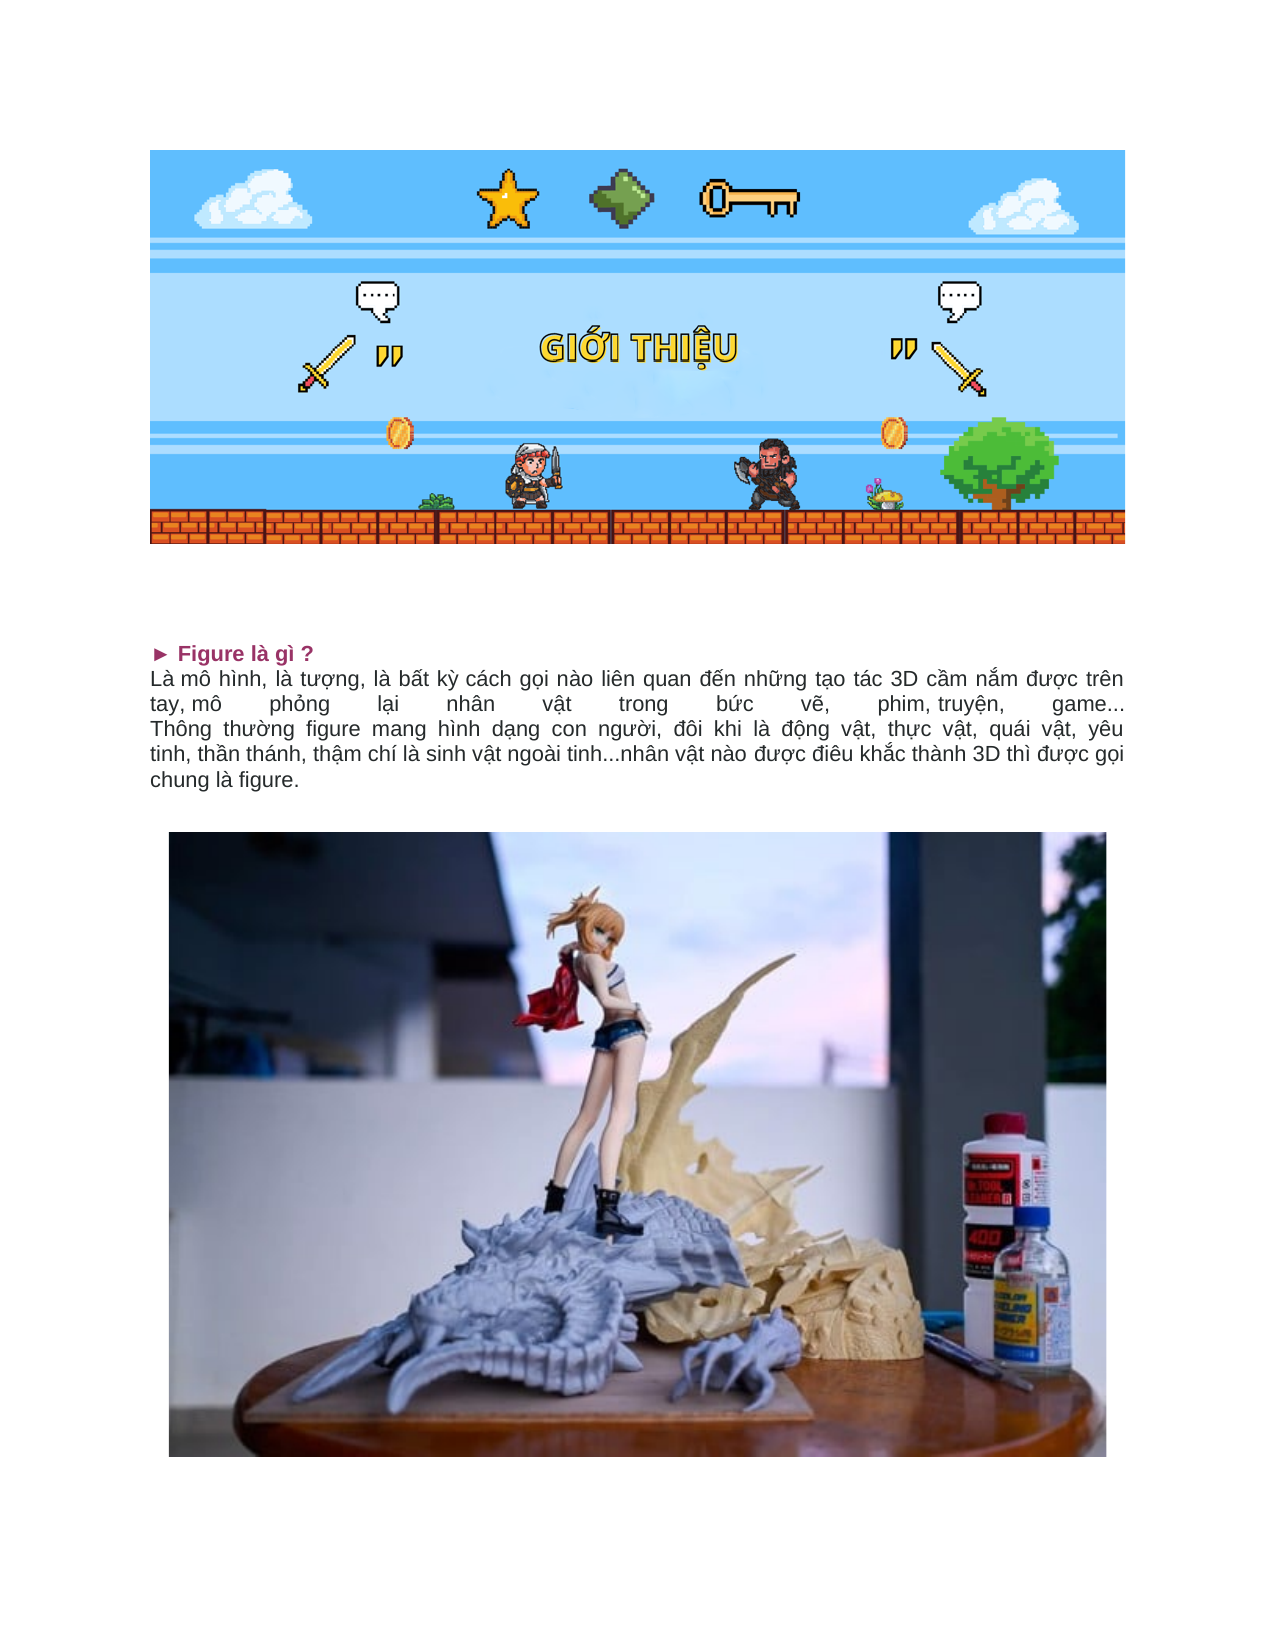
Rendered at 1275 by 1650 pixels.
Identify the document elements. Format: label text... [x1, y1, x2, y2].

picture [150, 150, 1125, 544]
text Là mô hình, là tượng, là bất kỳ cách gọi nào liên quan đến những tạo tác 3D cầm nắm được trên tay, mô phỏng lại nhân vật trong bức vẽ, phim, truyện, game... Thông thường figure mang hình dạng con người, đôi khi là động vật, thực vật, quái vật, yêu tinh, thần thánh, thậm chí là sinh vật ngoài tinh...nhân vật nào được điêu khắc thành 3D thì được gọi chung là figure. [150, 666, 1125, 792]
picture [168, 832, 1107, 1457]
text ► Figure là gì ? [150, 641, 1125, 666]
